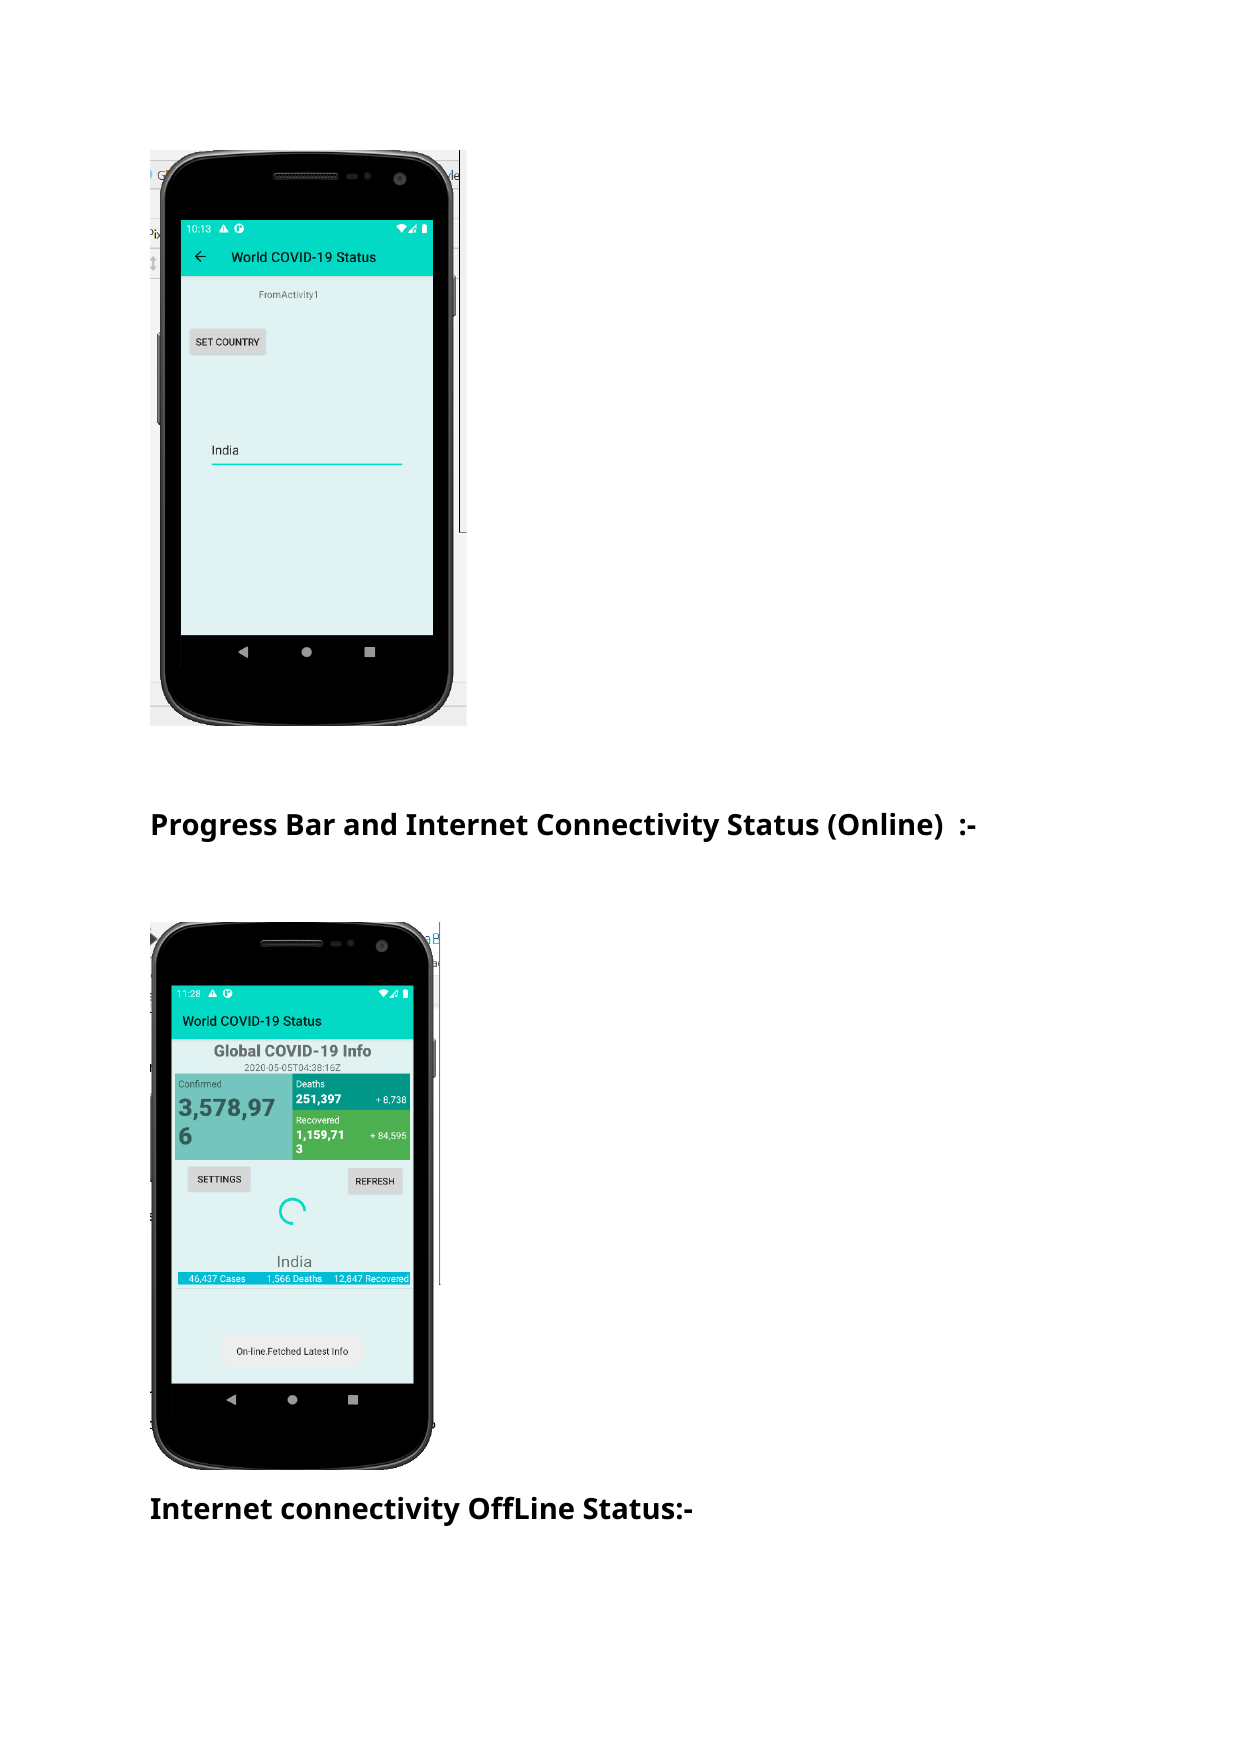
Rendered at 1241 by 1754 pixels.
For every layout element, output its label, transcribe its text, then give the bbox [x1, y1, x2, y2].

picture [150, 150, 467, 726]
picture [150, 922, 441, 1470]
text Internet connectivity OffLine Status:- [150, 1488, 1090, 1528]
text Progress Bar and Internet Connectivity Status (Online) :- [150, 804, 1090, 843]
